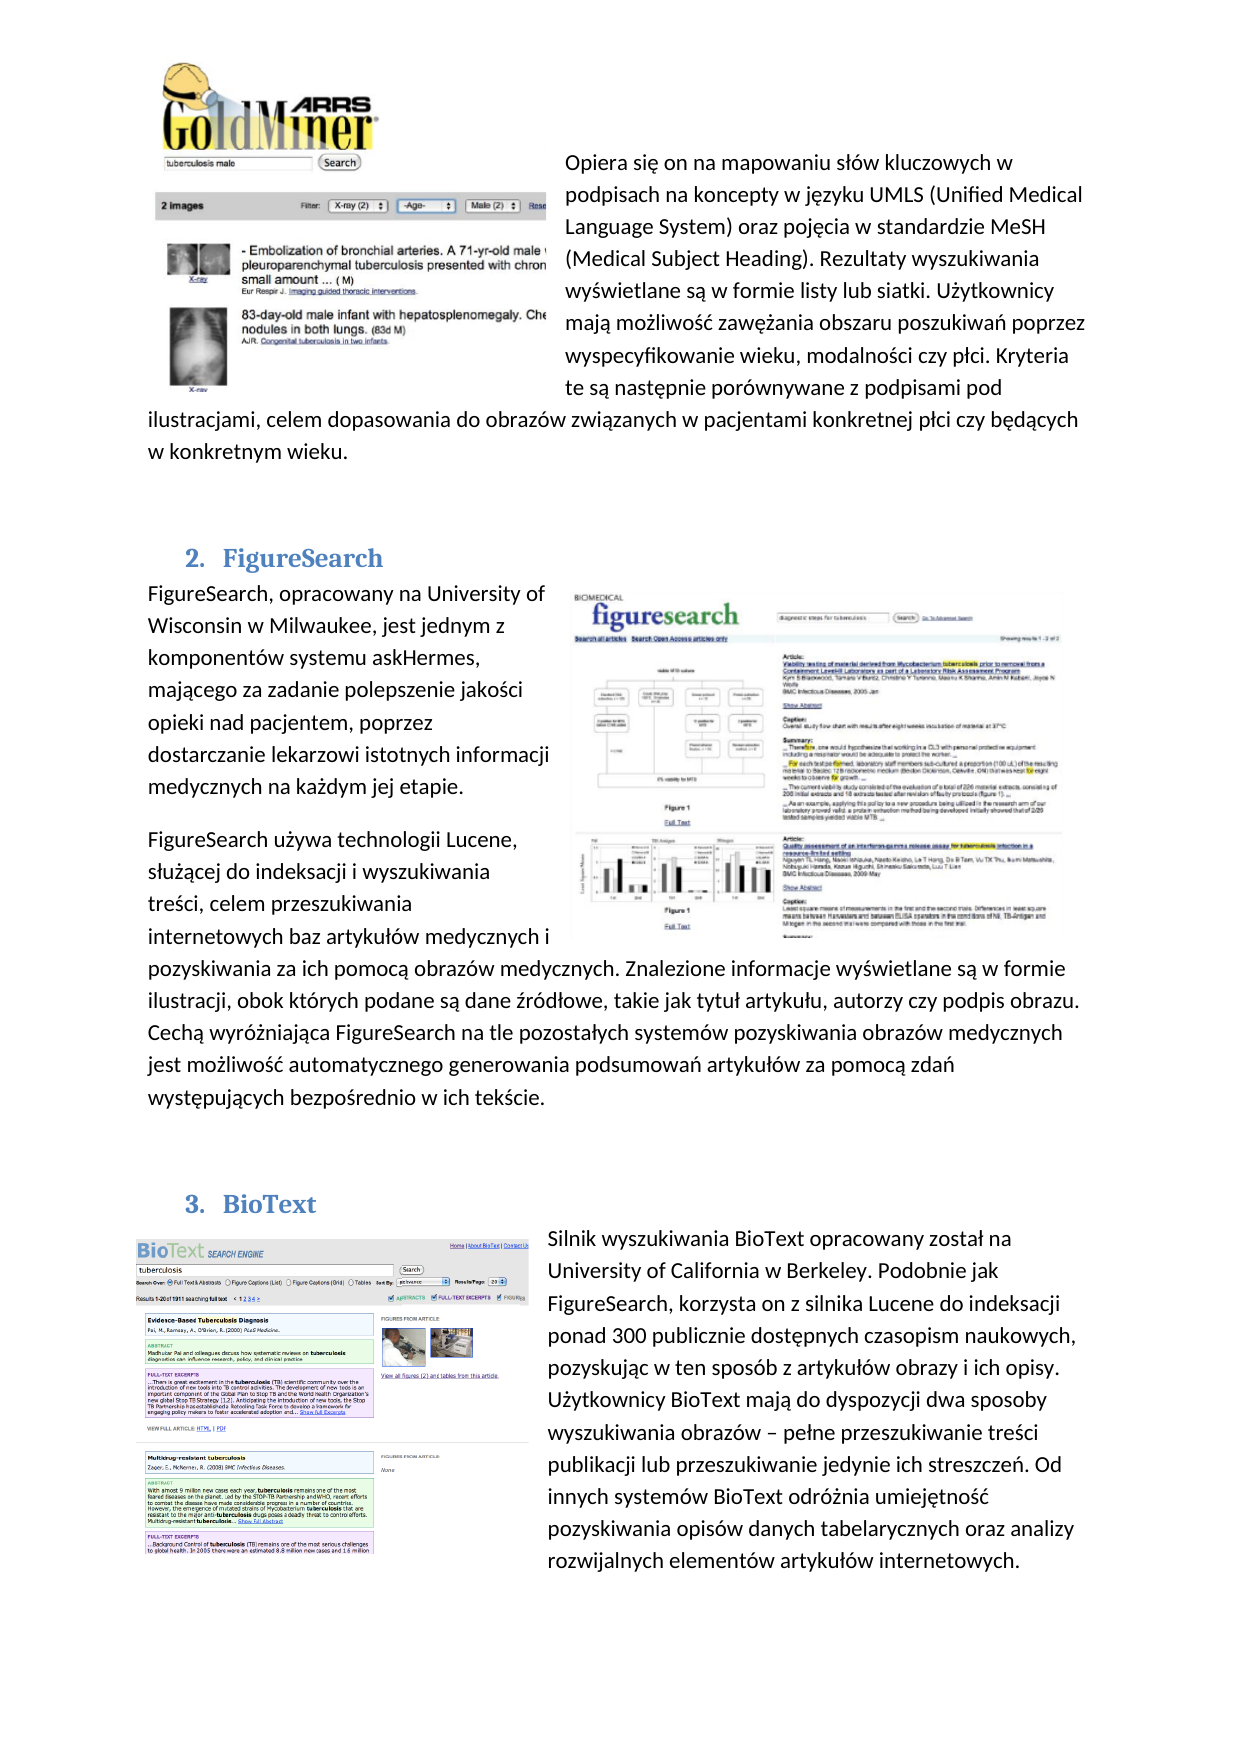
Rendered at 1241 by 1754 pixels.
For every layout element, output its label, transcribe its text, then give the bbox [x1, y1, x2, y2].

picture [144, 60, 547, 392]
subtitle FigureSearch [185, 543, 1093, 574]
picture [136, 1239, 529, 1554]
text Opiera się on na mapowaniu słów kluczowych w podpisach na koncepty w języku UMLS (Unified Medical Language System) oraz pojęcia w standardzie MeSH (Medical Subject Heading). Rezultaty wyszukiwania wyświetlane są w formie listy lub siatki. Użytkownicy mają możliwość zawężania obszaru poszukiwań poprzez wyspecyfikowanie wieku, modalności czy płci. Kryteria te są następnie porównywane z podpisami pod ilustracjami, celem dopasowania do obrazów związanych w pacjentami konkretnej płci czy będących w konkretnym wieku. [148, 148, 1093, 465]
subtitle BioText [185, 1189, 1093, 1220]
picture [570, 591, 1066, 938]
text FigureSearch, opracowany na University of Wisconsin w Milwaukee, jest jednym z komponentów systemu askHermes, mającego za zadanie polepszenie jakości opieki nad pacjentem, poprzez dostarczanie lekarzowi istotnych informacji medycznych na każdym jej etapie. [148, 579, 1093, 800]
text FigureSearch używa technologii Lucene, służącej do indeksacji i wyszukiwania treści, celem przeszukiwania internetowych baz artykułów medycznych i pozyskiwania za ich pomocą obrazów medycznych. Znalezione informacje wyświetlane są w formie ilustracji, obok których podane są dane źródłowe, takie jak tytuł artykułu, autorzy czy podpis obrazu. Cechą wyróżniająca FigureSearch na tle pozostałych systemów pozyskiwania obrazów medycznych jest możliwość automatycznego generowania podsumowań artykułów za pomocą zdań występujących bezpośrednio w ich tekście. [148, 825, 1093, 1111]
